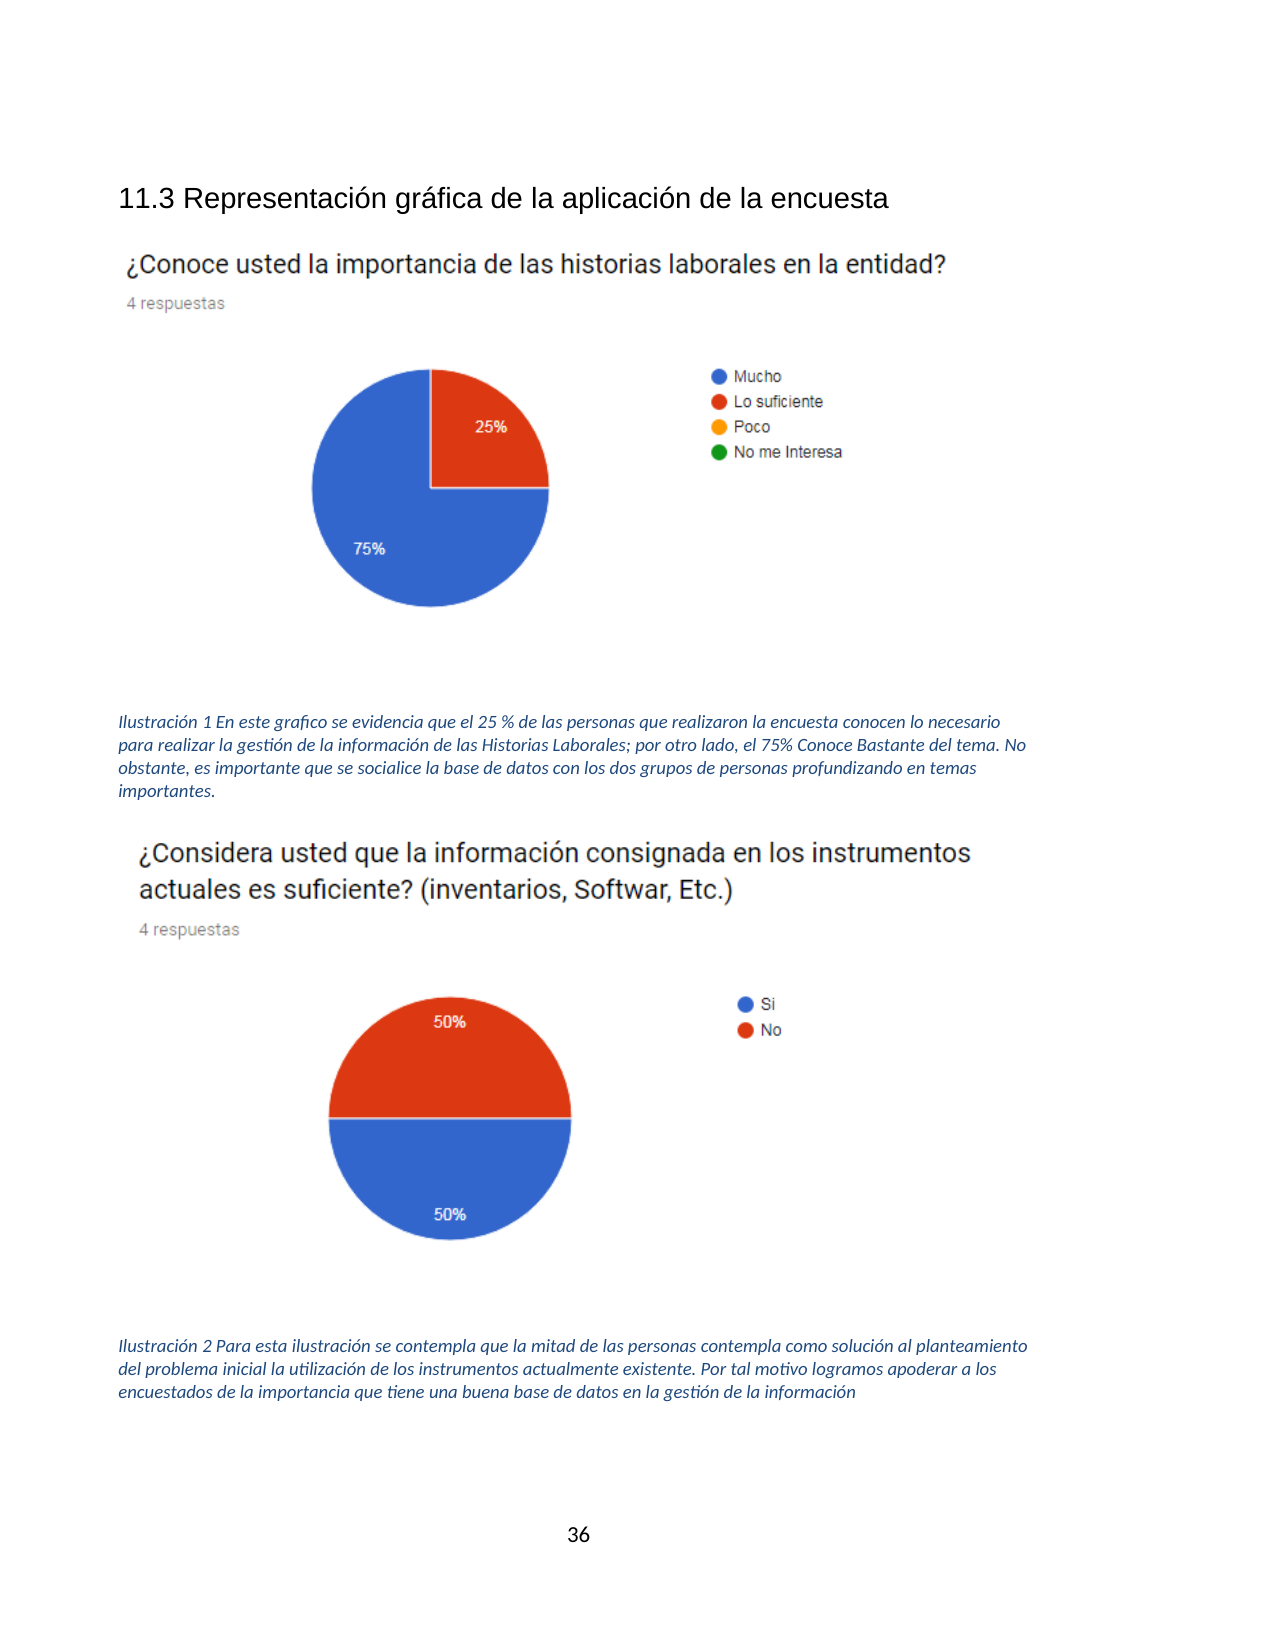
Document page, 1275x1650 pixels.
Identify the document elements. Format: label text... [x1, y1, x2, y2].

text Ilustración 2 Para esta ilustración se contempla que la mitad de las personas contempla como solución al planteamiento del problema inicial la utilización de los instrumentos actualmente existente. Por tal motivo logramos apoderar a los encuestados de la importancia que tiene una buena base de datos en la gestión de la información [118, 1334, 1039, 1403]
picture [118, 823, 994, 1310]
picture [118, 220, 983, 686]
subtitle 11.3 Representación gráfica de la aplicación de la encuesta [118, 181, 1039, 215]
text Ilustración 1 En este grafico se evidencia que el 25 % de las personas que realizaron la encuesta conocen lo necesario para realizar la gestión de la información de las Historias Laborales; por otro lado, el 75% Conoce Bastante del tema. No obstante, es importante que se socialice la base de datos con los dos grupos de personas profundizando en temas importantes. [118, 711, 1039, 802]
